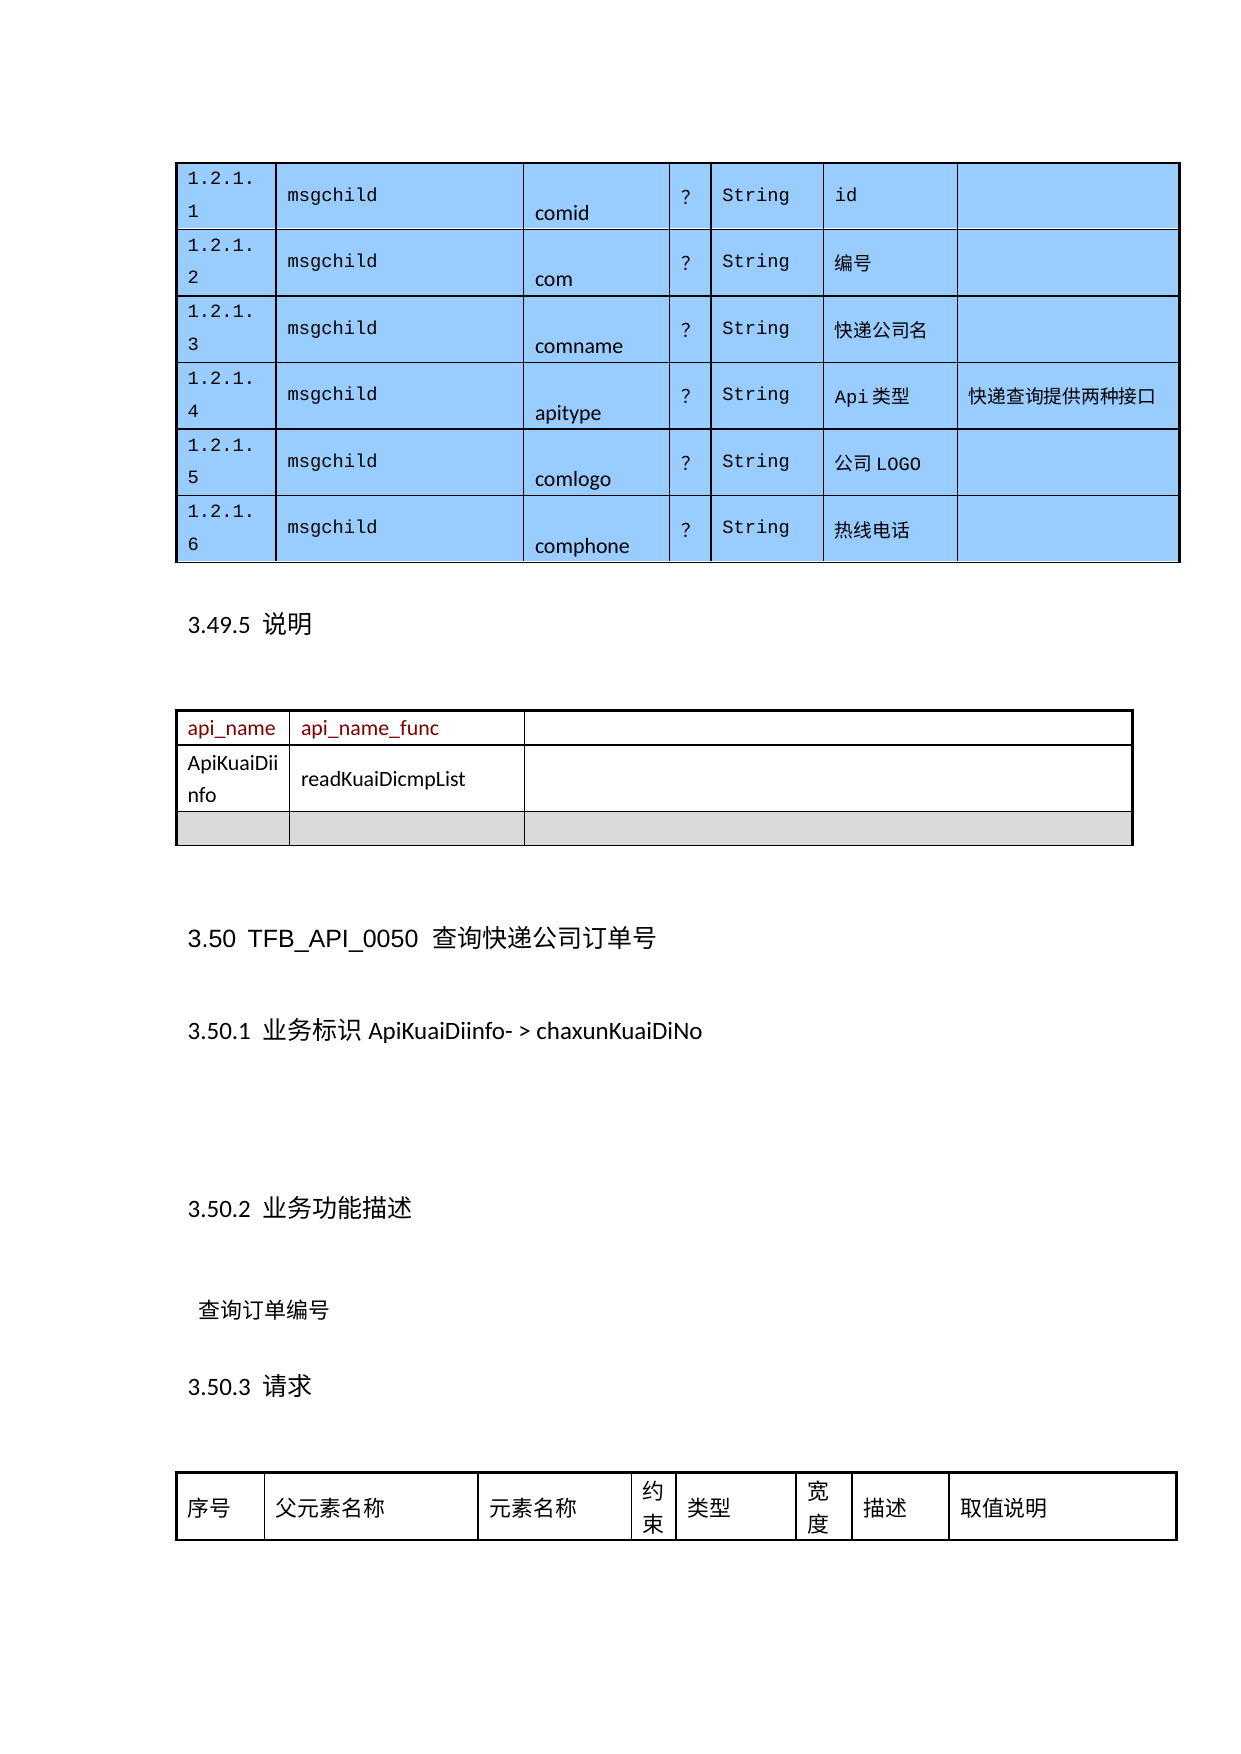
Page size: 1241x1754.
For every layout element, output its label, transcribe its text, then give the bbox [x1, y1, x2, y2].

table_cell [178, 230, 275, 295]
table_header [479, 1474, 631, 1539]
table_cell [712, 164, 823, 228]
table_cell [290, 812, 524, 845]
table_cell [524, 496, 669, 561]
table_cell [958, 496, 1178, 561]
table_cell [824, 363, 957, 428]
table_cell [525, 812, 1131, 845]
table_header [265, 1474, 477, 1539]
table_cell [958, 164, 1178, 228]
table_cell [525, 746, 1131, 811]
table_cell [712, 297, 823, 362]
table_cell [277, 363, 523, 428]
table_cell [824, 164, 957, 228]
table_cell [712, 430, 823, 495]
subtitle 业务标识 ApiKuaiDiinfo- > chaxunKuaiDiNo [187, 996, 1053, 1061]
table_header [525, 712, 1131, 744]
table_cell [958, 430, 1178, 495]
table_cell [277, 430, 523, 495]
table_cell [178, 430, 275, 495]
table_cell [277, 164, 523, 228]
subtitle TFB_API_0050 查询快递公司订单号 [187, 904, 1053, 969]
subtitle 请求 [187, 1352, 1053, 1417]
subtitle 业务功能描述 [187, 1174, 1053, 1239]
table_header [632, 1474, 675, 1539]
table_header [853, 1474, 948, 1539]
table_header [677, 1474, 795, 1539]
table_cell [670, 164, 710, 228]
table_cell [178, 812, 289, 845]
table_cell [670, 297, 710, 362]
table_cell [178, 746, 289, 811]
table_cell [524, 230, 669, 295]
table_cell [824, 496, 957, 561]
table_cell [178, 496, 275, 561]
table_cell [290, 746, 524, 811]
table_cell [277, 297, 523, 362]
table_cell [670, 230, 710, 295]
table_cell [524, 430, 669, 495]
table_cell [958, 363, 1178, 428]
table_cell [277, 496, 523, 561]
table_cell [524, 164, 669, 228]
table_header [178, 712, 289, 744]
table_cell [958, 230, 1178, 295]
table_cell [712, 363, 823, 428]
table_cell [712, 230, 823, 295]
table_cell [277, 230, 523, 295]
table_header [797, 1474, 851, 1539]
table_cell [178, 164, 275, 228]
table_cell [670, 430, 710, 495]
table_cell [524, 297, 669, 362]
subtitle 说明 [187, 590, 1053, 655]
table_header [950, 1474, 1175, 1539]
text 查询订单编号 [187, 1293, 1053, 1325]
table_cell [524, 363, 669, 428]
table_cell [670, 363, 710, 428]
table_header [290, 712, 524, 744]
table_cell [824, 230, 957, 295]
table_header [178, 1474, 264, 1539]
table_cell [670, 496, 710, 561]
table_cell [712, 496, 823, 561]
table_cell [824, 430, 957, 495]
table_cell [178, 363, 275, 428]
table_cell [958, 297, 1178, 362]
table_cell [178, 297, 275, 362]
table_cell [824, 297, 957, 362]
